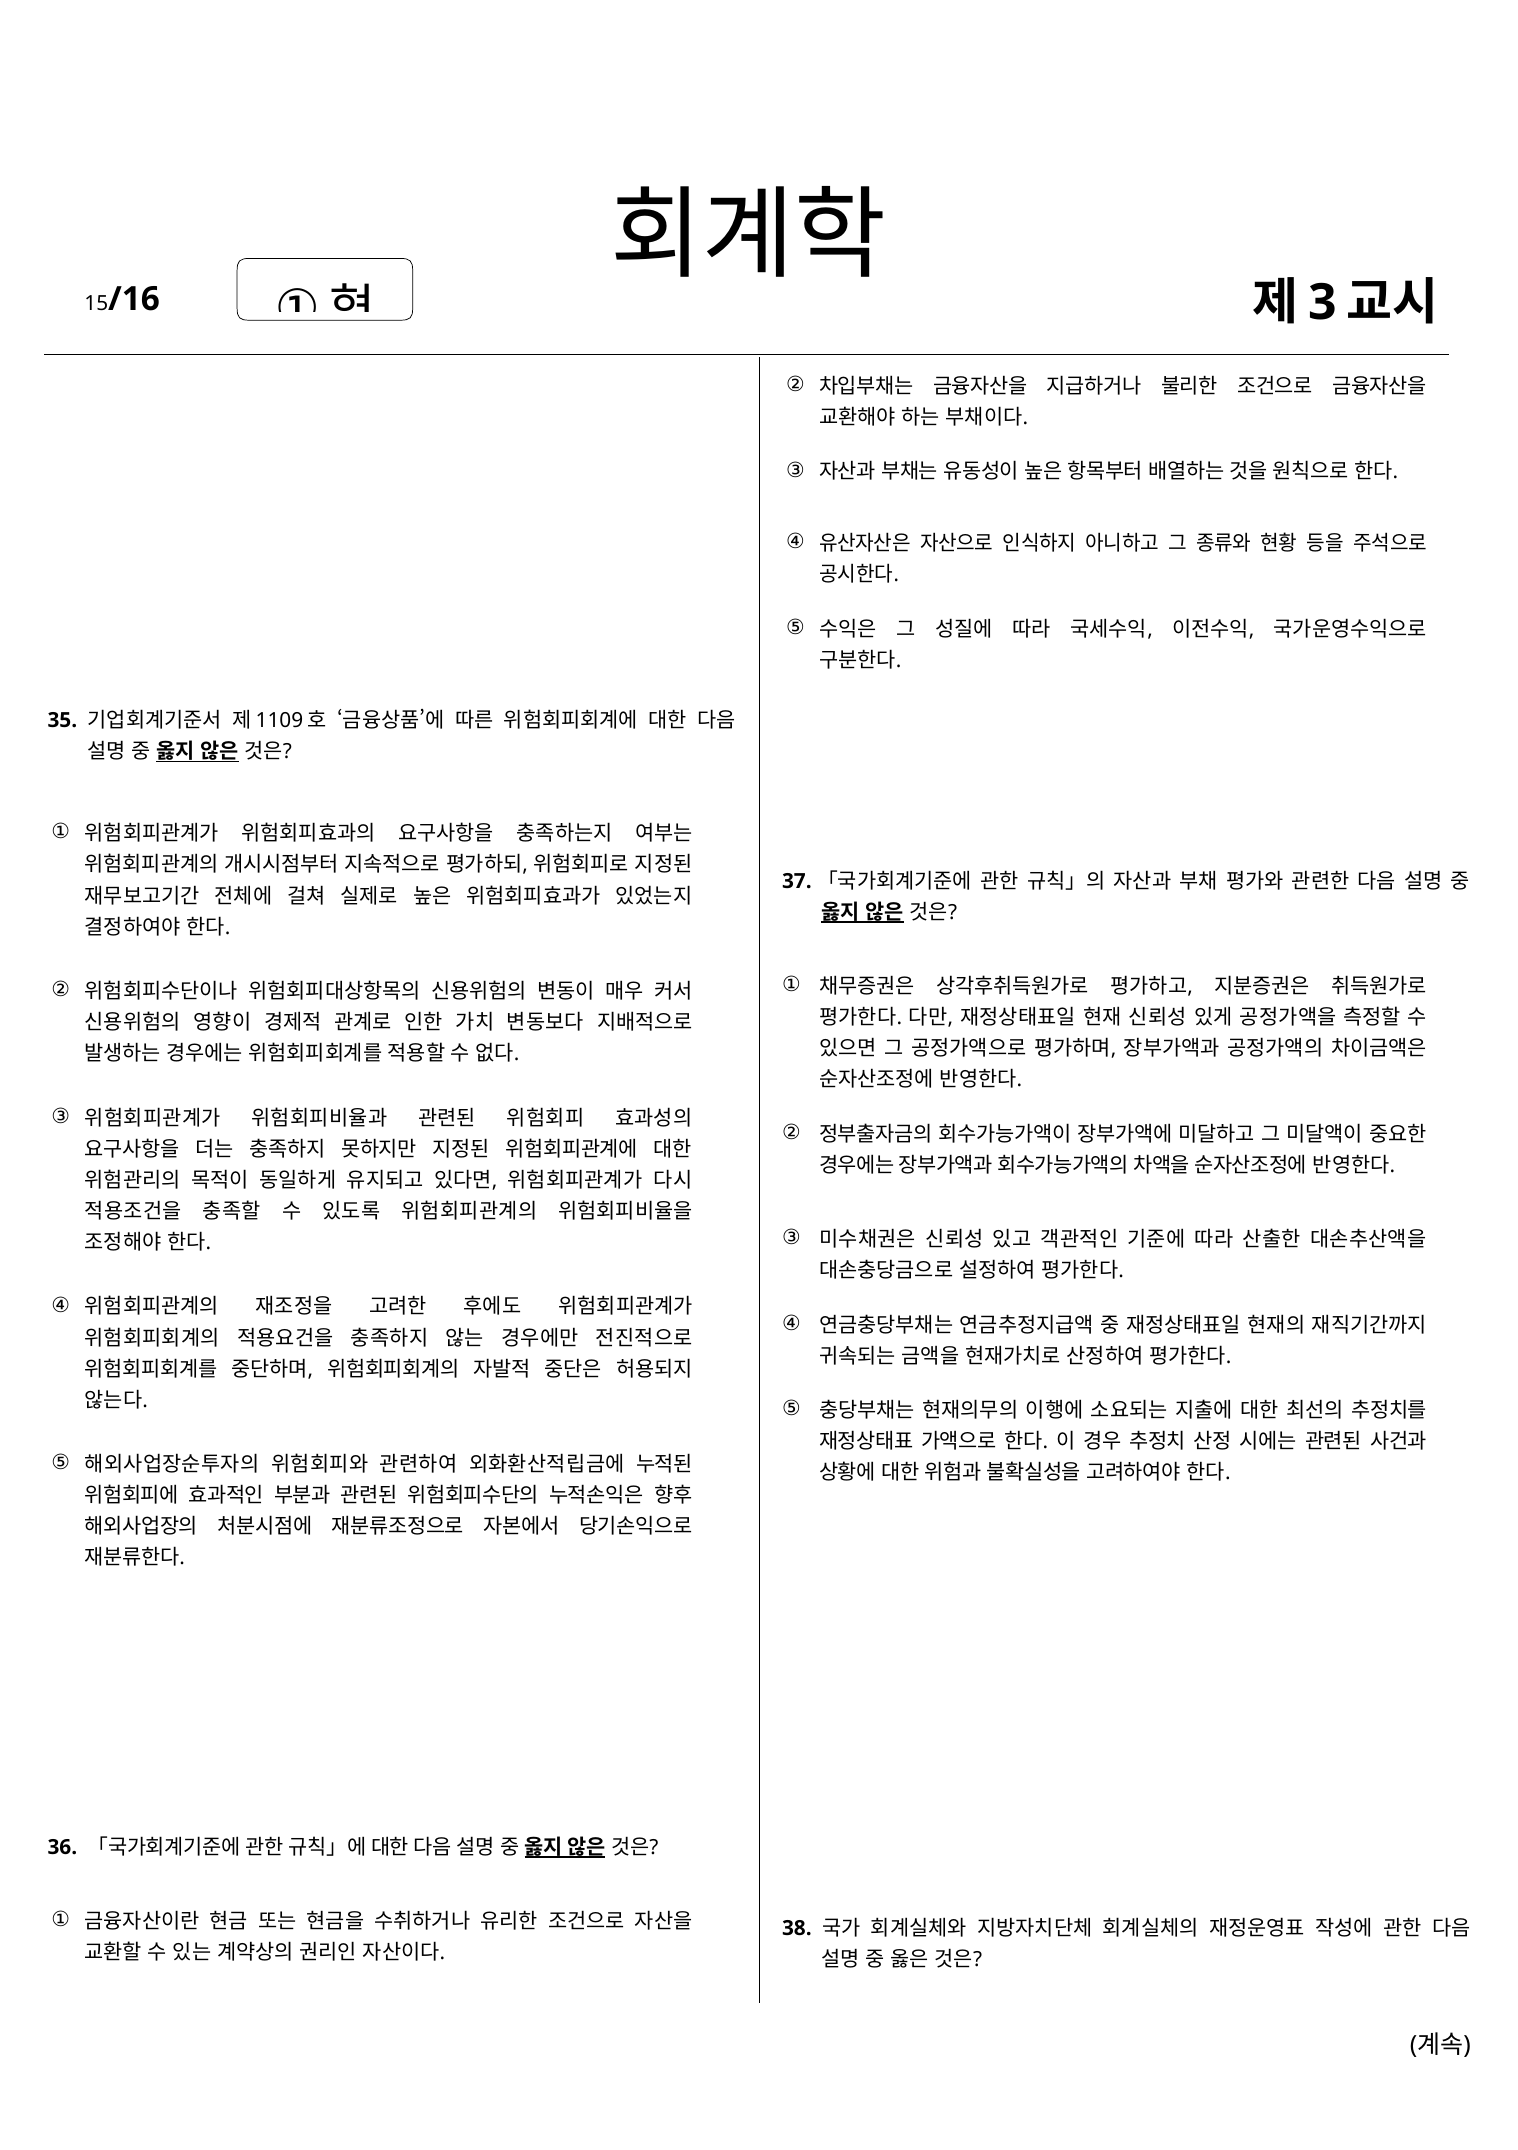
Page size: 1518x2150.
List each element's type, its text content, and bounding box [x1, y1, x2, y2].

table_cell 위험회피관계의 재조정을 고려한 후에도 위험회피관계가 위험회피회계의 적용요건을 충족하지 않는 경우에만 전진적으로 위험회피회계를 중단하며, 위험회피회계의 자발적 중단은 허용되지 않는다. [74, 1278, 692, 1436]
text 35. 기업회계기준서 제1109호 ‘금융상품’에 따른 위험회피회계에 대한 다음 설명 중 옳지 않은 것은? [47, 703, 736, 765]
table_header ① [771, 958, 808, 1105]
table_cell ③ [37, 1089, 74, 1278]
text 36. 「국가회계기준에 관한 규칙」에 대한 다음 설명 중 옳지 않은 것은? [47, 1830, 736, 1861]
table_cell ⑤ [771, 1382, 808, 1498]
table_cell 정부출자금의 회수가능가액이 장부가액에 미달하고 그 미달액이 중요한 경우에는 장부가액과 회수가능가액의 차액을 순자산조정에 반영한다. [808, 1105, 1427, 1211]
table_cell 충당부채는 현재의무의 이행에 소요되는 지출에 대한 최선의 추정치를 재정상태표 가액으로 한다. 이 경우 추정치 산정 시에는 관련된 사건과 상황에 대한 위험과 불확실성을 고려하여야 한다. [808, 1382, 1427, 1498]
table_cell 위험회피수단이나 위험회피대상항목의 신용위험의 변동이 매우 커서 신용위험의 영향이 경제적 관계로 인한 가치 변동보다 지배적으로 발생하는 경우에는 위험회피회계를 적용할 수 없다. [74, 963, 692, 1089]
table_cell 차입부채는 금융자산을 지급하거나 불리한 조건으로 금융자산을 교환해야 하는 부채이다. [808, 358, 1427, 443]
table_cell ④ [771, 515, 808, 600]
table_cell 위험회피관계가 위험회피비율과 관련된 위험회피 효과성의 요구사항을 더는 충족하지 못하지만 지정된 위험회피관계에 대한 위험관리의 목적이 동일하게 유지되고 있다면, 위험회피관계가 다시 적용조건을 충족할 수 있도록 위험회피관계의 위험회피비율을 조정해야 한다. [74, 1089, 692, 1278]
table_cell 유산자산은 자산으로 인식하지 아니하고 그 종류와 현황 등을 주석으로 공시한다. [808, 515, 1427, 600]
table_cell ② [771, 358, 808, 443]
table_cell ③ [771, 443, 808, 515]
table_cell ⑤ [771, 600, 808, 686]
text 37. 「국가회계기준에 관한 규칙」의 자산과 부채 평가와 관련한 다음 설명 중 옳지 않은 것은? [782, 864, 1471, 926]
table_header ① [37, 805, 74, 963]
table_header 금융자산이란 현금 또는 현금을 수취하거나 유리한 조건으로 자산을 교환할 수 있는 계약상의 권리인 자산이다. [74, 1892, 692, 1978]
table_cell 연금충당부채는 연금추정지급액 중 재정상태표일 현재의 재직기간까지 귀속되는 금액을 현재가치로 산정하여 평가한다. [808, 1296, 1427, 1382]
table_header ① [37, 1892, 74, 1978]
table_cell ② [771, 1105, 808, 1211]
table_cell ② [37, 963, 74, 1089]
table_cell 자산과 부채는 유동성이 높은 항목부터 배열하는 것을 원칙으로 한다. [808, 443, 1427, 515]
table_cell 해외사업장순투자의 위험회피와 관련하여 외화환산적립금에 누적된 위험회피에 효과적인 부분과 관련된 위험회피수단의 누적손익은 향후 해외사업장의 처분시점에 재분류조정으로 자본에서 당기손익으로 재분류한다. [74, 1436, 692, 1593]
table_cell ③ [771, 1211, 808, 1296]
table_cell 수익은 그 성질에 따라 국세수익, 이전수익, 국가운영수익으로 구분한다. [808, 600, 1427, 686]
table_cell ④ [771, 1296, 808, 1382]
table_header 채무증권은 상각후취득원가로 평가하고, 지분증권은 취득원가로 평가한다. 다만, 재정상태표일 현재 신뢰성 있게 공정가액을 측정할 수 있으면 그 공정가액으로 평가하며, 장부가액과 공정가액의 차이금액은 순자산조정에 반영한다. [808, 958, 1427, 1105]
table_cell 미수채권은 신뢰성 있고 객관적인 기준에 따라 산출한 대손추산액을 대손충당금으로 설정하여 평가한다. [808, 1211, 1427, 1296]
table_cell ④ [37, 1278, 74, 1436]
table_header 위험회피관계가 위험회피효과의 요구사항을 충족하는지 여부는 위험회피관계의 개시시점부터 지속적으로 평가하되, 위험회피로 지정된 재무보고기간 전체에 걸쳐 실제로 높은 위험회피효과가 있었는지 결정하여야 한다. [74, 805, 692, 963]
text 38. 국가 회계실체와 지방자치단체 회계실체의 재정운영표 작성에 관한 다음 설명 중 옳은 것은? [782, 1911, 1471, 1972]
table_cell ⑤ [37, 1436, 74, 1593]
